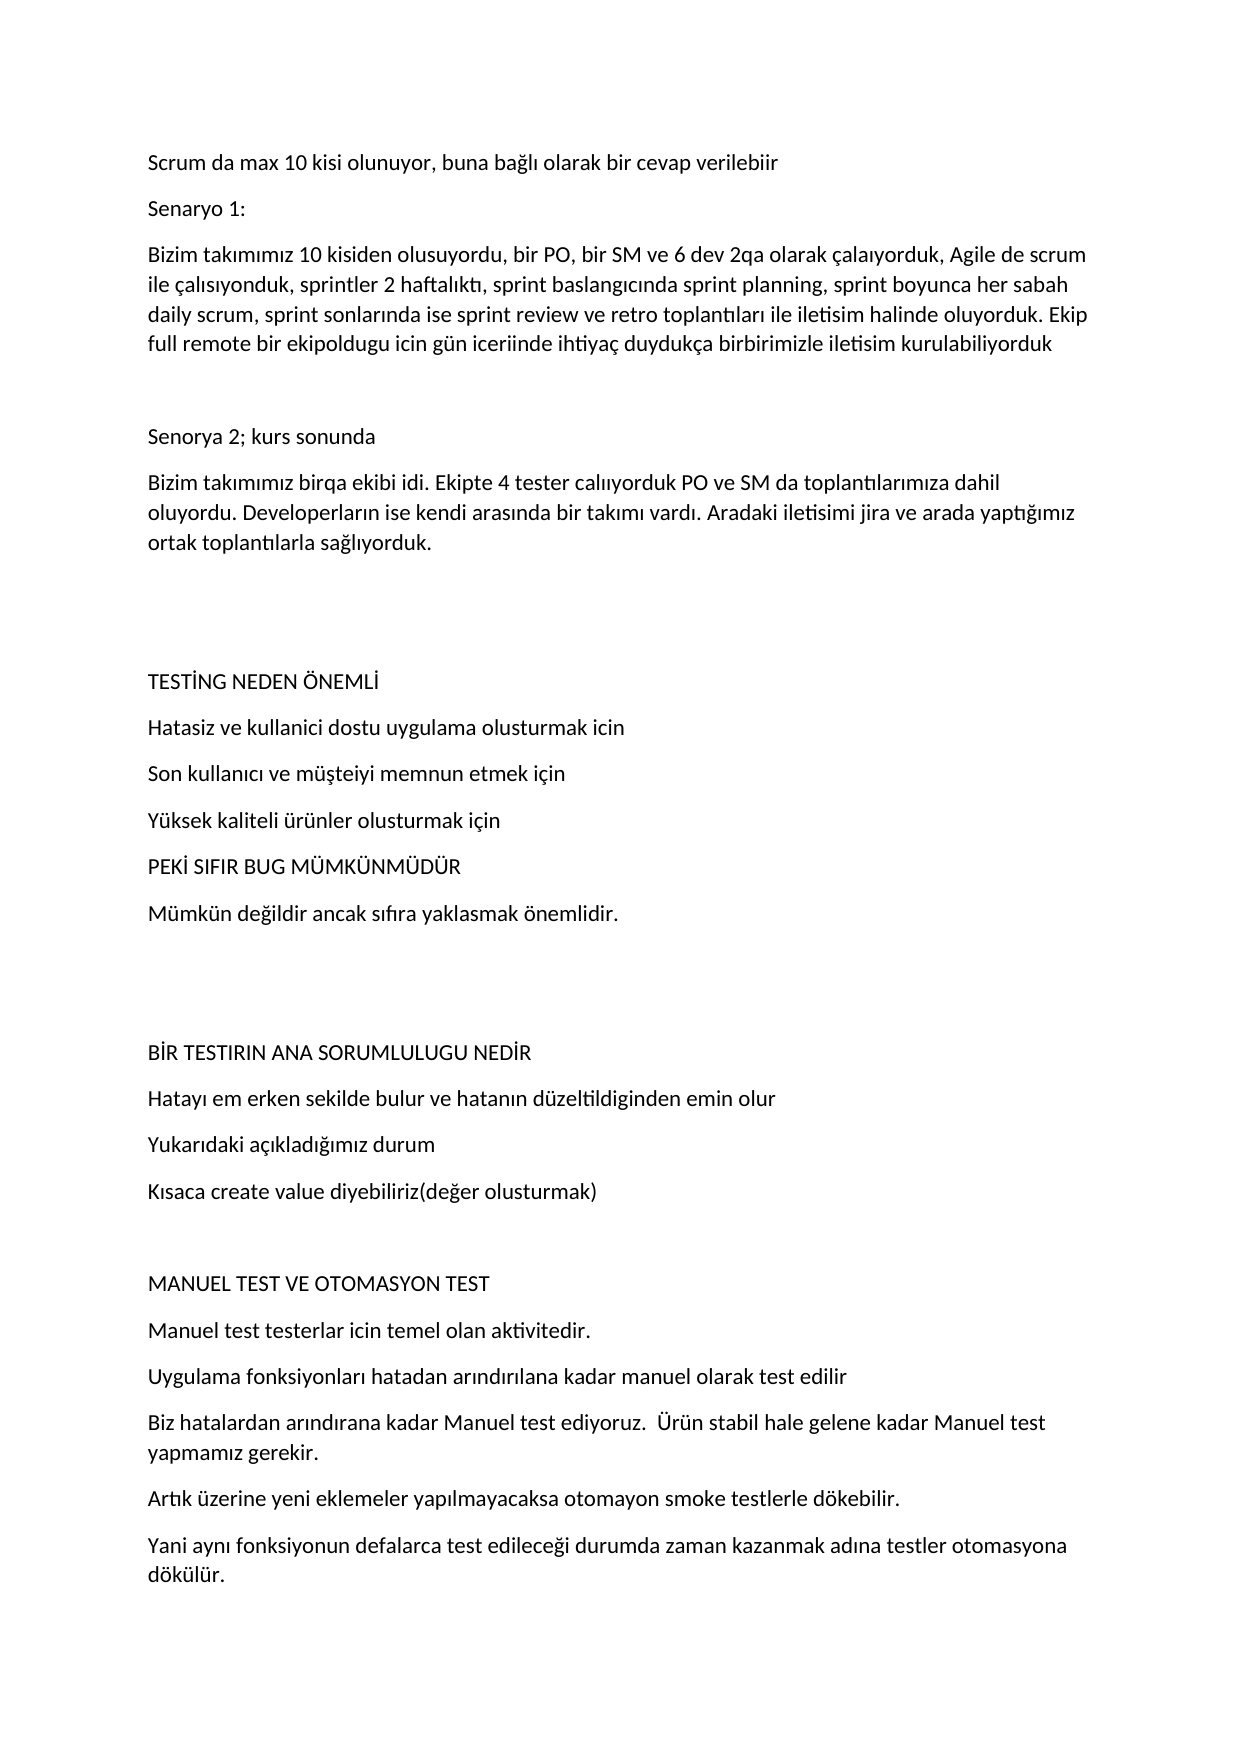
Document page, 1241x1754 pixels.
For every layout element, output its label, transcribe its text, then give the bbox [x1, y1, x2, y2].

text Senorya 2; kurs sonunda [148, 422, 1093, 450]
text Uygulama fonksiyonları hatadan arındırılana kadar manuel olarak test edilir [148, 1362, 1093, 1390]
text Mümkün değildir ancak sıfıra yaklasmak önemlidir. [148, 899, 1093, 927]
text Son kullanıcı ve müşteiyi memnun etmek için [148, 759, 1093, 788]
text Bizim takımımız birqa ekibi idi. Ekipte 4 tester calııyorduk PO ve SM da toplantılarımıza dahil oluyordu. Developerların ise kendi arasında bir takımı vardı. Aradaki iletisimi jira ve arada yaptığımız ortak toplantılarla sağlıyorduk. [148, 468, 1093, 556]
text Kısaca create value diyebiliriz(değer olusturmak) [148, 1177, 1093, 1205]
text TESTİNG NEDEN ÖNEMLİ [148, 667, 1093, 695]
text Hatasiz ve kullanici dostu uygulama olusturmak icin [148, 713, 1093, 741]
text Scrum da max 10 kisi olunuyor, buna bağlı olarak bir cevap verilebiir [148, 148, 1093, 176]
text Biz hatalardan arındırana kadar Manuel test ediyoruz. Ürün stabil hale gelene kadar Manuel test yapmamız gerekir. [148, 1408, 1093, 1466]
text Bizim takımımız 10 kisiden olusuyordu, bir PO, bir SM ve 6 dev 2qa olarak çalaıyorduk, Agile de scrum ile çalısıyonduk, sprintler 2 haftalıktı, sprint baslangıcında sprint planning, sprint boyunca her sabah daily scrum, sprint sonlarında ise sprint review ve retro toplantıları ile iletisim halinde oluyorduk. Ekip full remote bir ekipoldugu icin gün iceriinde ihtiyaç duydukça birbirimizle iletisim kurulabiliyorduk [148, 240, 1093, 357]
text BİR TESTIRIN ANA SORUMLULUGU NEDİR [148, 1038, 1093, 1066]
text Manuel test testerlar icin temel olan aktivitedir. [148, 1316, 1093, 1344]
text PEKİ SIFIR BUG MÜMKÜNMÜDÜR [148, 852, 1093, 880]
text Artık üzerine yeni eklemeler yapılmayacaksa otomayon smoke testlerle dökebilir. [148, 1484, 1093, 1513]
text Yüksek kaliteli ürünler olusturmak için [148, 806, 1093, 834]
text Senaryo 1: [148, 194, 1093, 222]
text Hatayı em erken sekilde bulur ve hatanın düzeltildiginden emin olur [148, 1084, 1093, 1112]
text Yani aynı fonksiyonun defalarca test edileceği durumda zaman kazanmak adına testler otomasyona dökülür. [148, 1531, 1093, 1589]
text Yukarıdaki açıkladığımız durum [148, 1130, 1093, 1158]
text MANUEL TEST VE OTOMASYON TEST [148, 1269, 1093, 1297]
